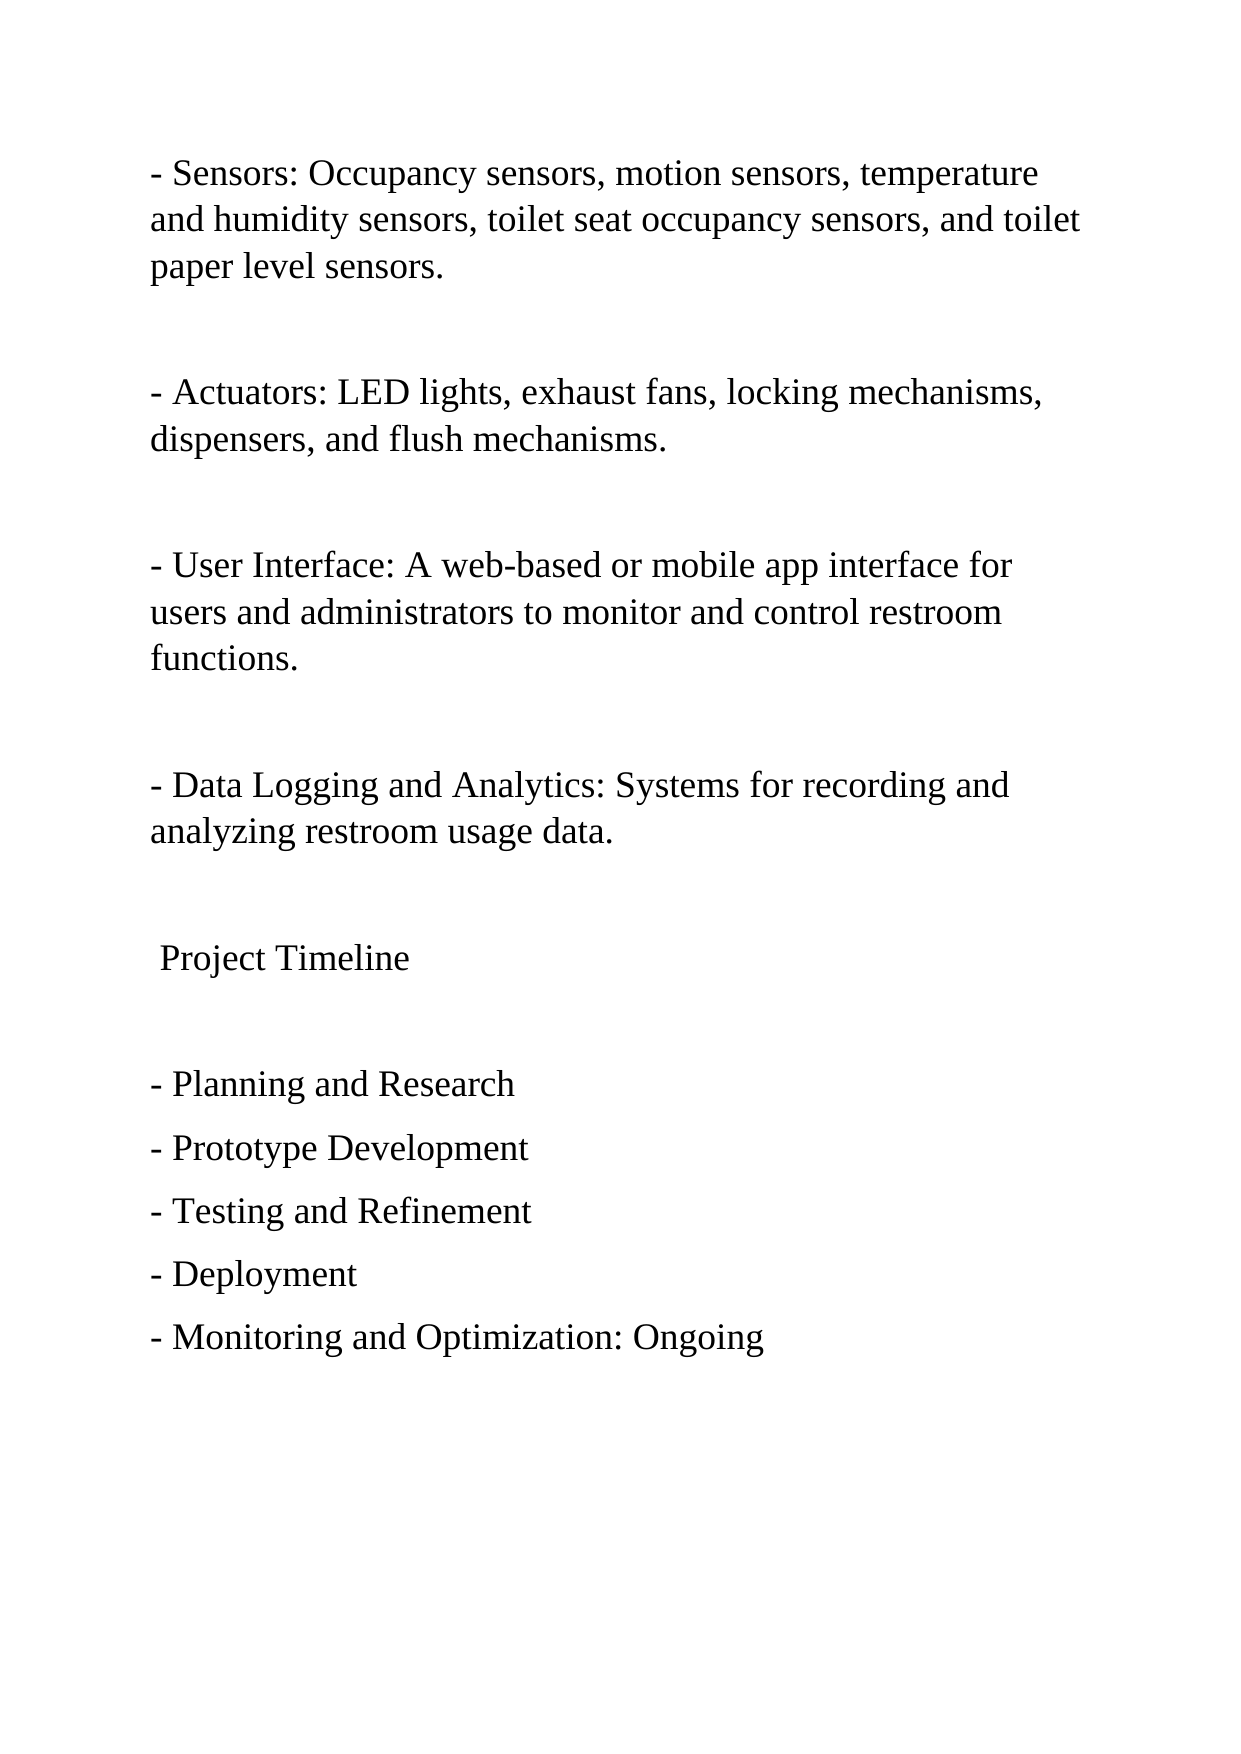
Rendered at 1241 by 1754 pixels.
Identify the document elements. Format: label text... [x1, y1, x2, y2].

text - Data Logging and Analytics: Systems for recording and analyzing restroom usage data. [150, 762, 1090, 852]
text Project Timeline [150, 935, 1090, 978]
text - Planning and Research [150, 1062, 1090, 1105]
text - Sensors: Occupancy sensors, motion sensors, temperature and humidity sensors, toilet seat occupancy sensors, and toilet paper level sensors. [150, 150, 1090, 286]
text - User Interface: A web-based or mobile app interface for users and administrators to monitor and control restroom functions. [150, 543, 1090, 679]
text - Monitoring and Optimization: Ongoing [150, 1314, 1090, 1358]
text - Actuators: LED lights, exhaust fans, locking mechanisms, dispensers, and flush mechanisms. [150, 369, 1090, 459]
text - Deployment [150, 1251, 1090, 1294]
text - Testing and Refinement [150, 1188, 1090, 1231]
text - Prototype Development [150, 1125, 1090, 1168]
